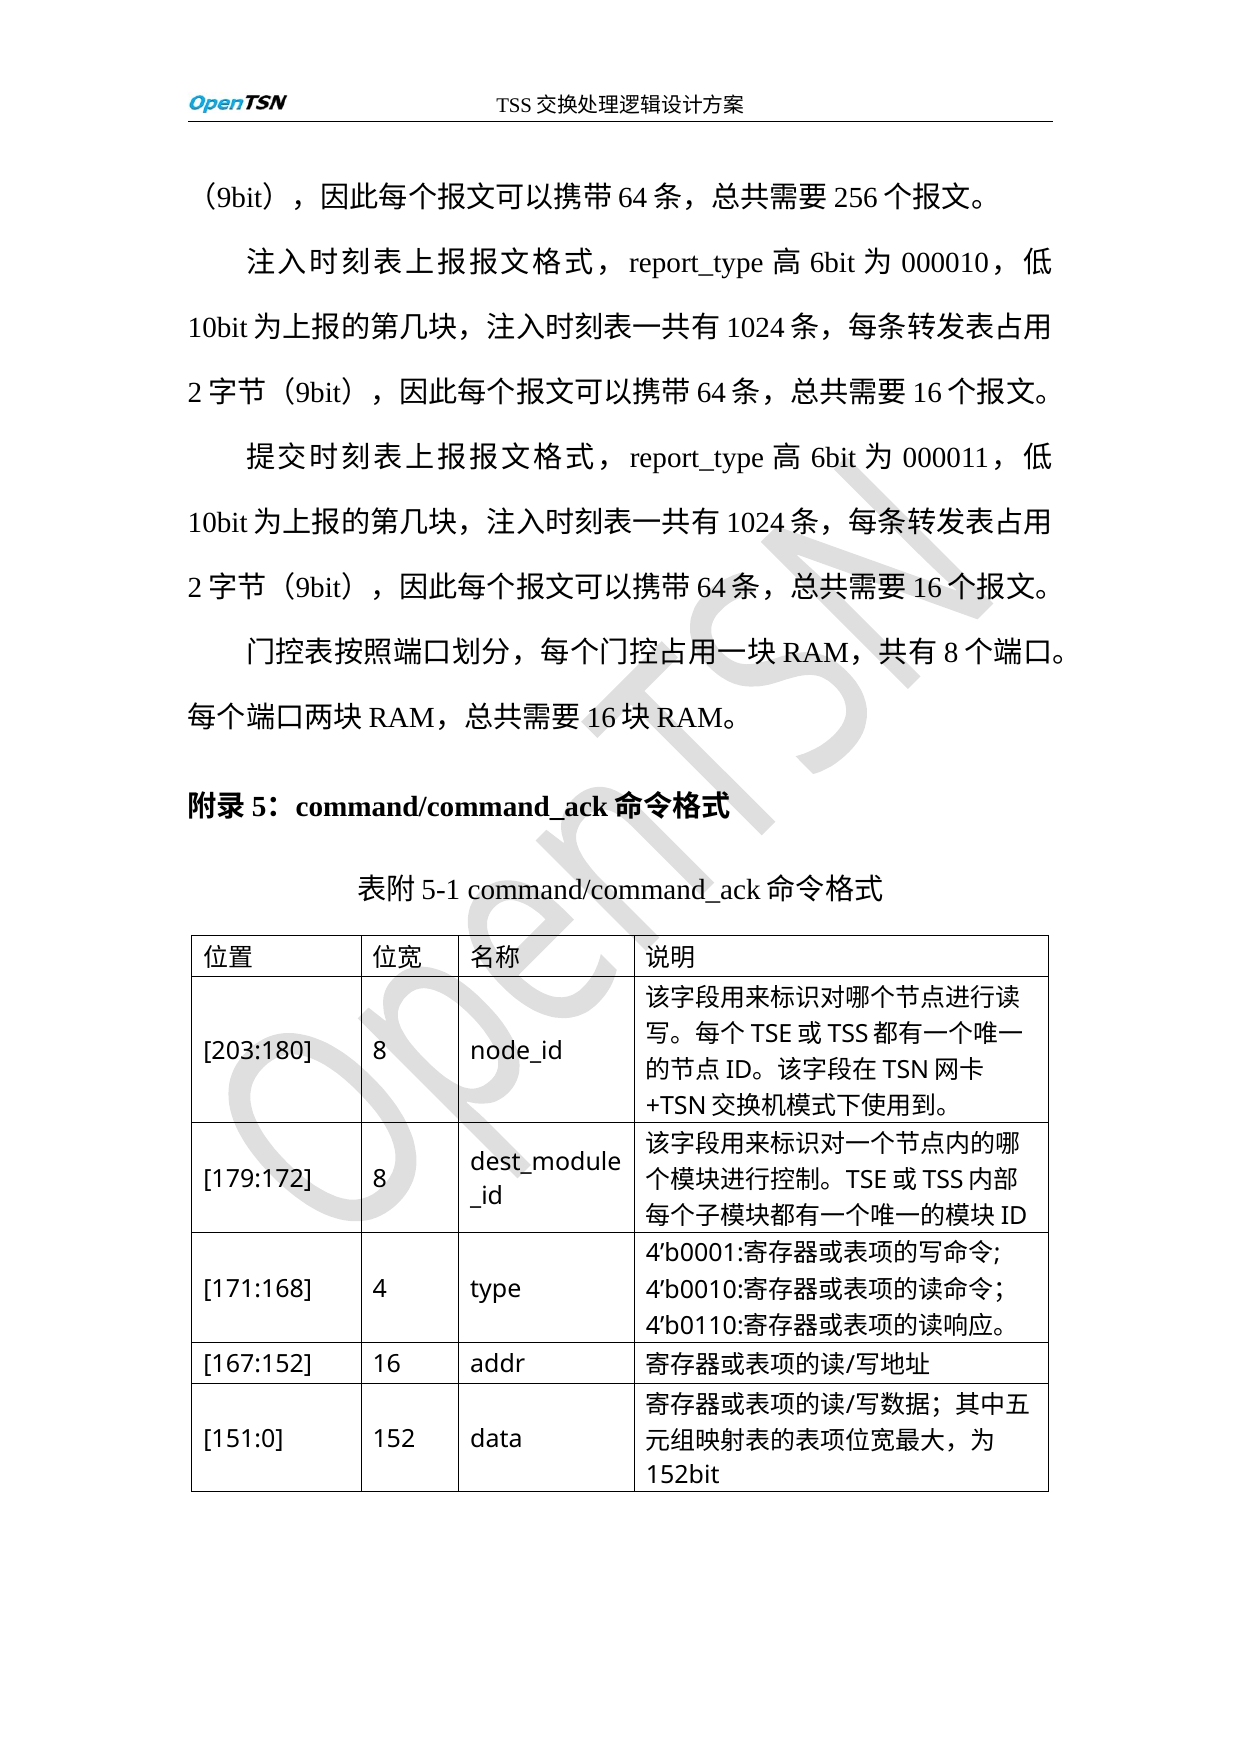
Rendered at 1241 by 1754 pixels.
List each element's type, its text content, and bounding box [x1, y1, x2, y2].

table_cell data [459, 1384, 634, 1491]
table_cell 16 [362, 1343, 458, 1383]
table_cell 寄存器或表项的读/写地址 [635, 1343, 1048, 1383]
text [187, 162, 1053, 227]
table_cell 寄存器或表项的读/写数据；其中五元组映射表的表项位宽最大，为152bit [635, 1384, 1048, 1491]
table_cell [179:172] [192, 1123, 361, 1232]
text 门控表按照端口划分，每个门控占用一块RAM，共有8个端口。每个端口两块RAM，总共需要16块RAM。 [187, 617, 1053, 747]
table_cell node_id [459, 977, 634, 1122]
table_cell addr [459, 1343, 634, 1383]
picture [187, 92, 288, 113]
table_cell 该字段用来标识对一个节点内的哪个模块进行控制。TSE或TSS内部每个子模块都有一个唯一的模块ID [635, 1123, 1048, 1232]
table_cell 152 [362, 1384, 458, 1491]
text 提交时刻表上报报文格式，report_type高6bit为000011，低10bit为上报的第几块，注入时刻表一共有1024条，每条转发表占用2字节（9bit），因此每个报文可以携带64条，总共需要16个报文。 [187, 422, 1053, 617]
table_header 说明 [635, 936, 1048, 976]
table_cell 该字段用来标识对哪个节点进行读写。每个TSE或TSS都有一个唯一的节点ID。该字段在TSN网卡+TSN交换机模式下使用到。 [635, 977, 1048, 1122]
table_cell [167:152] [192, 1343, 361, 1383]
table_cell [203:180] [192, 977, 361, 1122]
table_header 位置 [192, 936, 361, 976]
table_cell 8 [362, 977, 458, 1122]
text 附录5：command/command_ack命令格式 [187, 782, 1053, 825]
table_cell 4 [362, 1233, 458, 1342]
table_cell type [459, 1233, 634, 1342]
table_cell [151:0] [192, 1384, 361, 1491]
table_cell dest_module_id [459, 1123, 634, 1232]
text 表附5-1 command/command_ack命令格式 [187, 865, 1053, 908]
table_cell 4’b0001:寄存器或表项的写命令; 4’b0010:寄存器或表项的读命令； 4’b0110:寄存器或表项的读响应。 [635, 1233, 1048, 1342]
table_header 位宽 [362, 936, 458, 976]
table_cell [171:168] [192, 1233, 361, 1342]
text 注入时刻表上报报文格式，report_type高6bit为000010，低10bit为上报的第几块，注入时刻表一共有1024条，每条转发表占用2字节（9bit），因此每个报文可以携带64条，总共需要16个报文。 [187, 227, 1053, 422]
table_cell 8 [362, 1123, 458, 1232]
table_header 名称 [459, 936, 634, 976]
